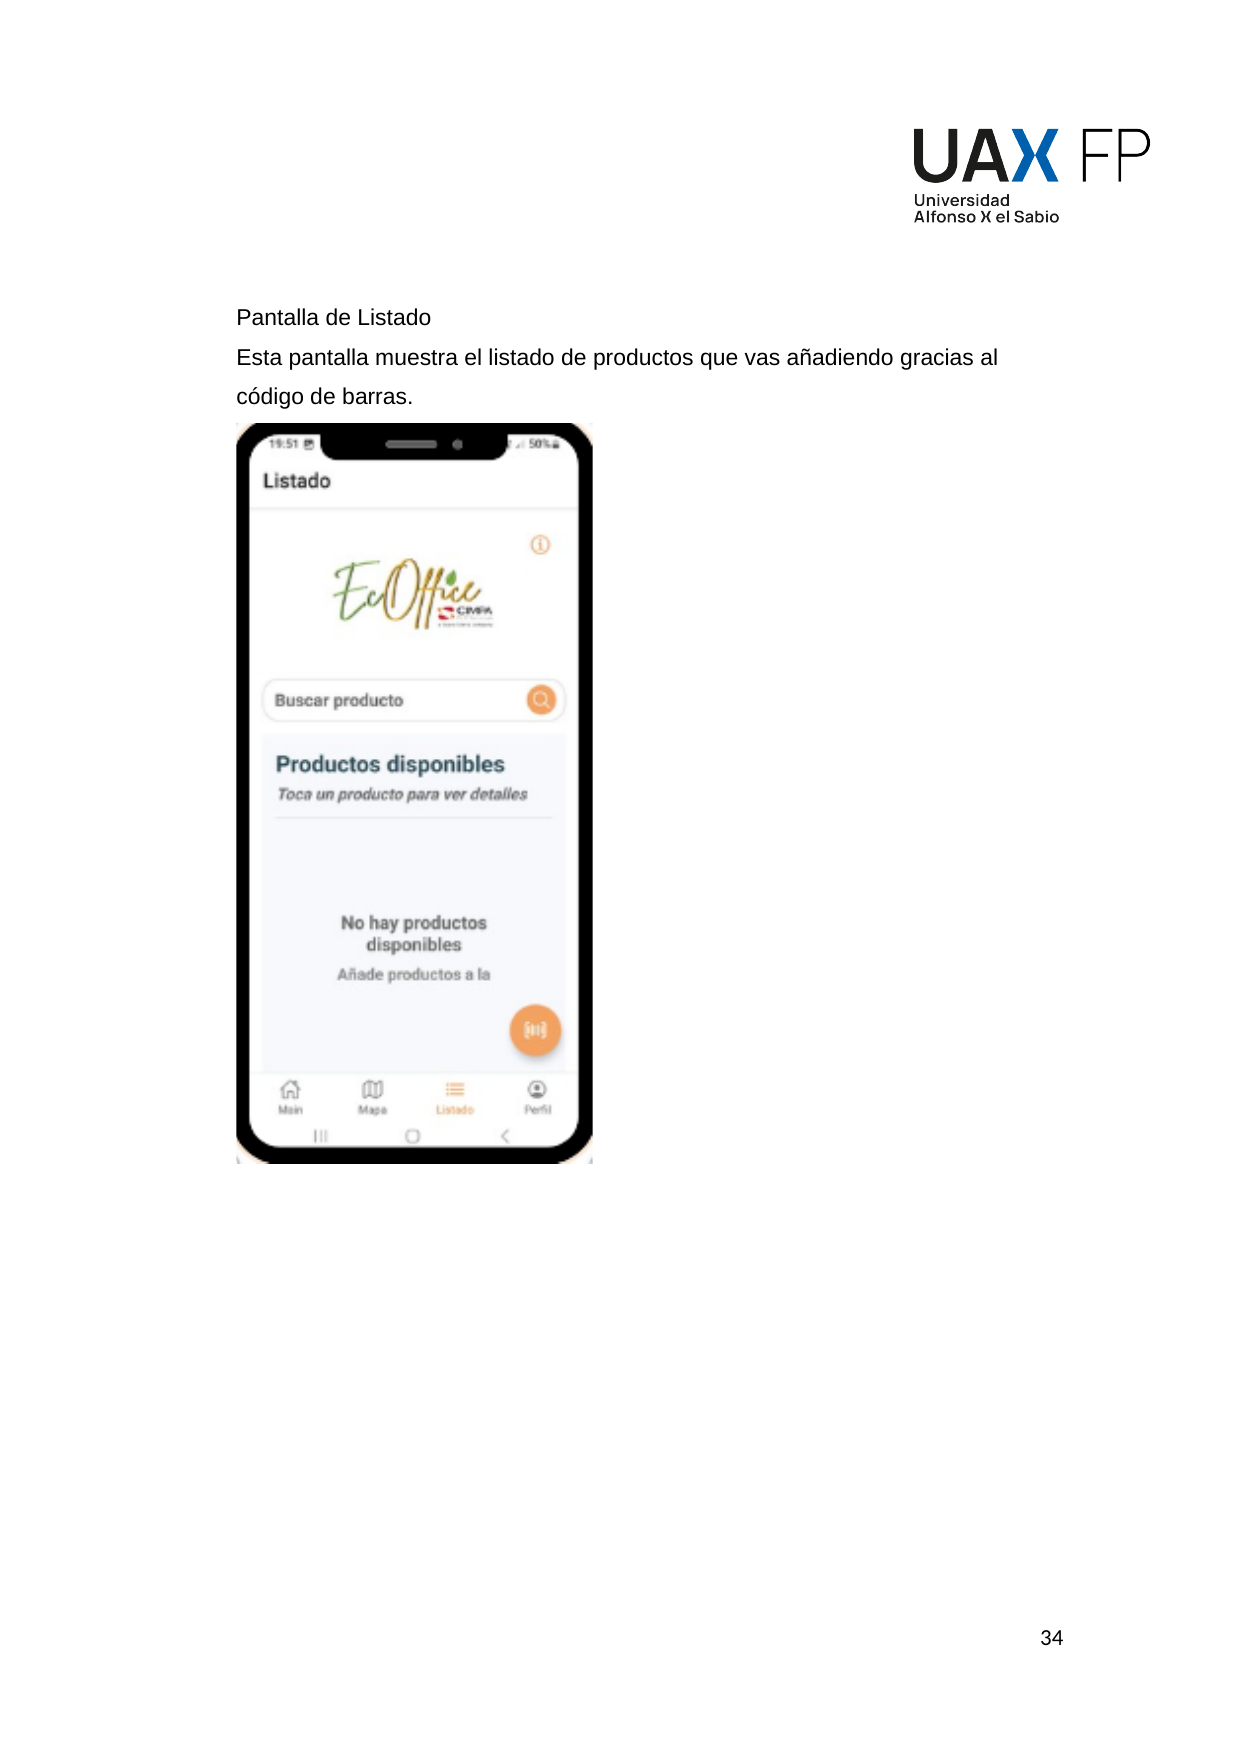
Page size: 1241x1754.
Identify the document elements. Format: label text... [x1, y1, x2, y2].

picture [236, 423, 593, 1164]
picture [887, 103, 1176, 249]
